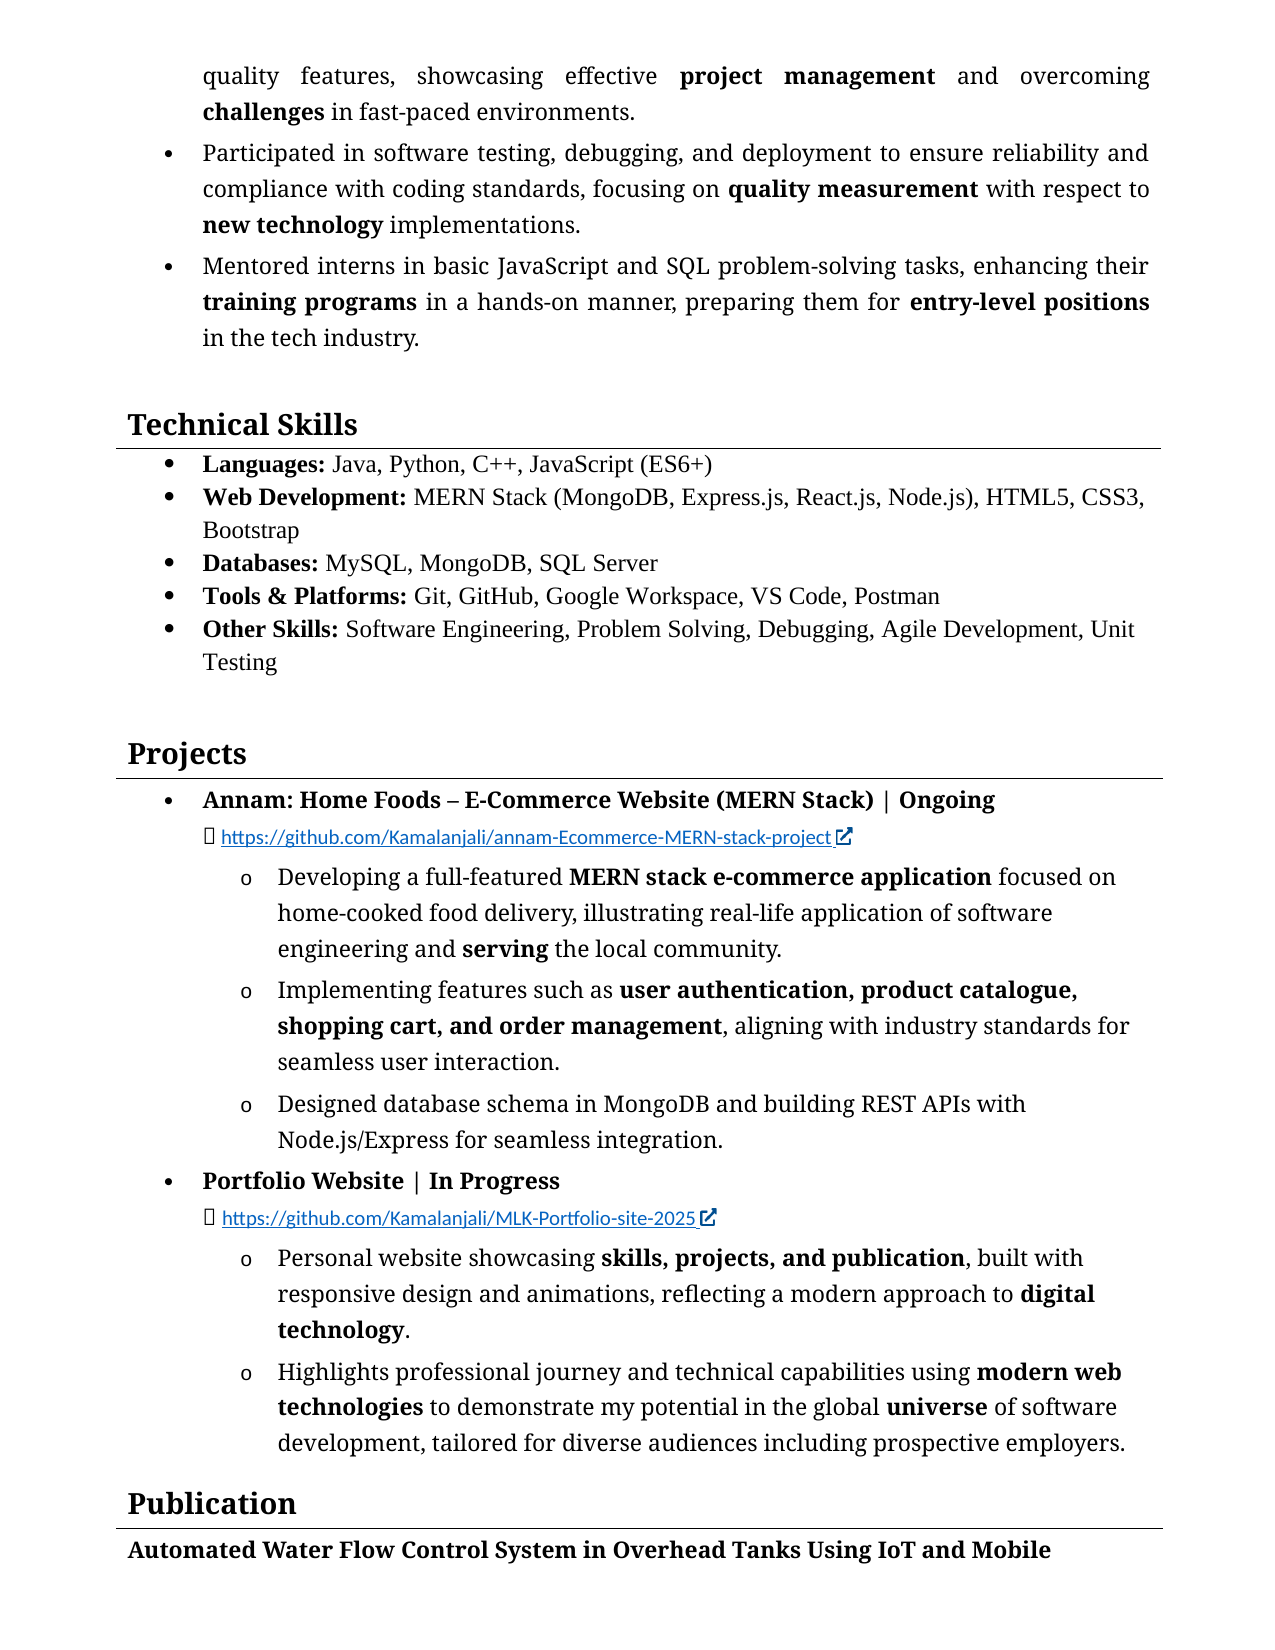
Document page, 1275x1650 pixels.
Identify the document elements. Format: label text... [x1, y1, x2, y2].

table_header Projects [116, 728, 1162, 777]
table_header Technical Skills [116, 399, 1161, 448]
picture [836, 827, 853, 845]
table_header Publication [116, 1478, 1162, 1527]
picture [700, 1208, 717, 1226]
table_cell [116, 1529, 1162, 1565]
table_cell Languages: Java, Python, C++, JavaScript (ES6+) Web Development: MERN Stack (MongoDB, Express.js, React.js, Node.js), HTML5, CSS3, Bootstrap Databases: MySQL, MongoDB, SQL Server Tools & Platforms: Git, GitHub, Google Workspace, VS Code, Postman Other Skills: Software Engineering, Problem Solving, Debugging, Agile Development, Unit Testing [116, 449, 1161, 709]
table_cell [116, 54, 1161, 357]
table_cell Annam: Home Foods – E-Commerce Website (MERN Stack) | Ongoing 🔗 https://github.com/Kamalanjali/annam-Ecommerce-MERN-stack-project Developing a full-featured MERN stack e-commerce application focused on home-cooked food delivery, illustrating real-life application of software engineering and serving the local community. Implementing features such as user authentication, product catalogue, shopping cart, and order management, aligning with industry standards for seamless user interaction. Designed database schema in MongoDB and building REST APIs with Node.js/Express for seamless integration. Portfolio Website | In Progress 🔗 https://github.com/Kamalanjali/MLK-Portfolio-site-2025 Personal website showcasing skills, projects, and publication, built with responsive design and animations, reflecting a modern approach to digital technology. Highlights professional journey and technical capabilities using modern web technologies to demonstrate my potential in the global universe of software development, tailored for diverse audiences including prospective employers. [116, 779, 1162, 1463]
